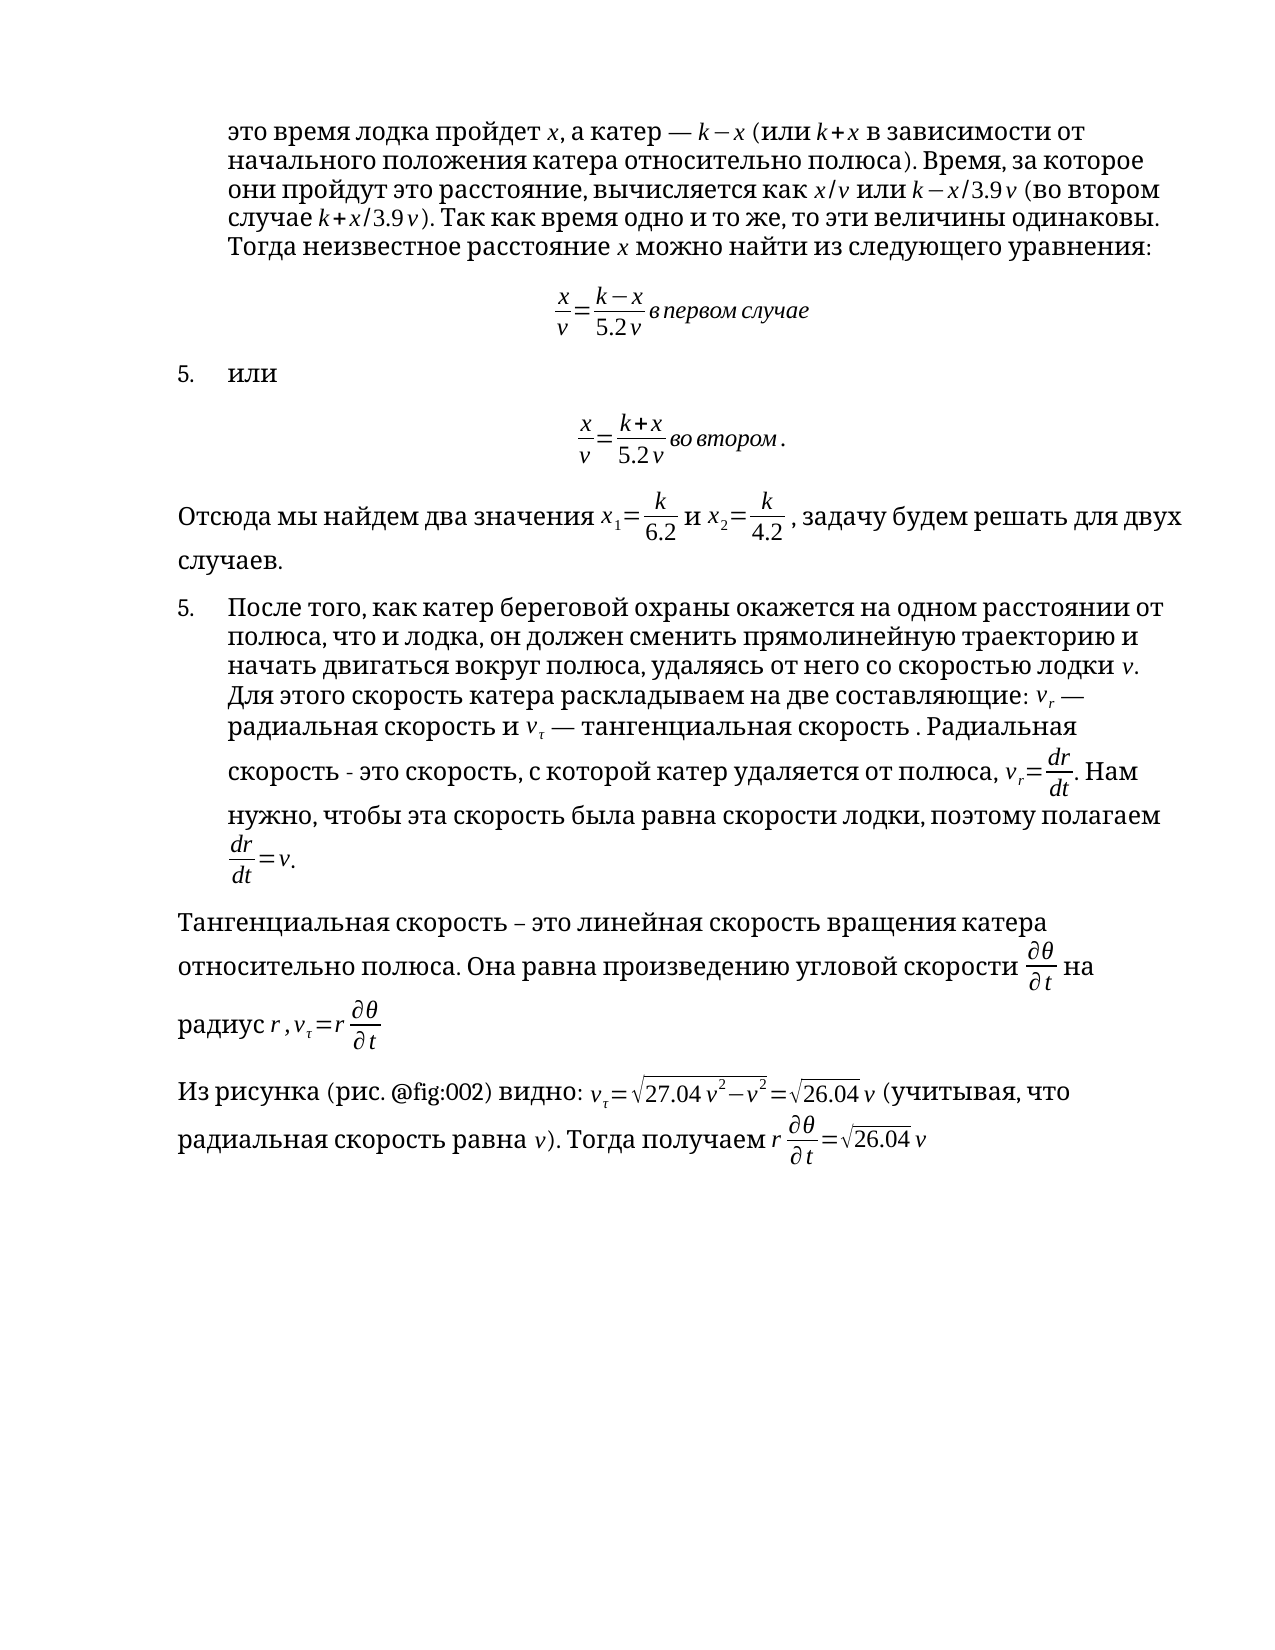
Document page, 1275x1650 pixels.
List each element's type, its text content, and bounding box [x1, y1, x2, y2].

text Из рисунка (рис. @fig:002) видно: (учитывая, что радиальная скорость равна ). Тогда получаем [177, 1074, 1186, 1170]
list После того, как катер береговой охраны окажется на одном расстоянии от полюса, что и лодка, он должен сменить прямолинейную траекторию и начать двигаться вокруг полюса, удаляясь от него со скоростью лодки . Для этого скорость катера раскладываем на две составляющие: — радиальная скорость и — тангенциальная скорость . Радиальная скорость - это скорость, с которой катер удаляется от полюса, . Нам нужно, чтобы эта скорость была равна скорости лодки, поэтому полагаем . [177, 594, 1186, 890]
text Тангенциальная скорость – это линейная скорость вращения катера относительно полюса. Она равна произведению угловой скорости на радиус [177, 908, 1186, 1055]
list или [177, 360, 1186, 389]
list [177, 118, 1186, 262]
text Отсюда мы найдем два значения и , задачу будем решать для двух случаев. [177, 488, 1186, 575]
